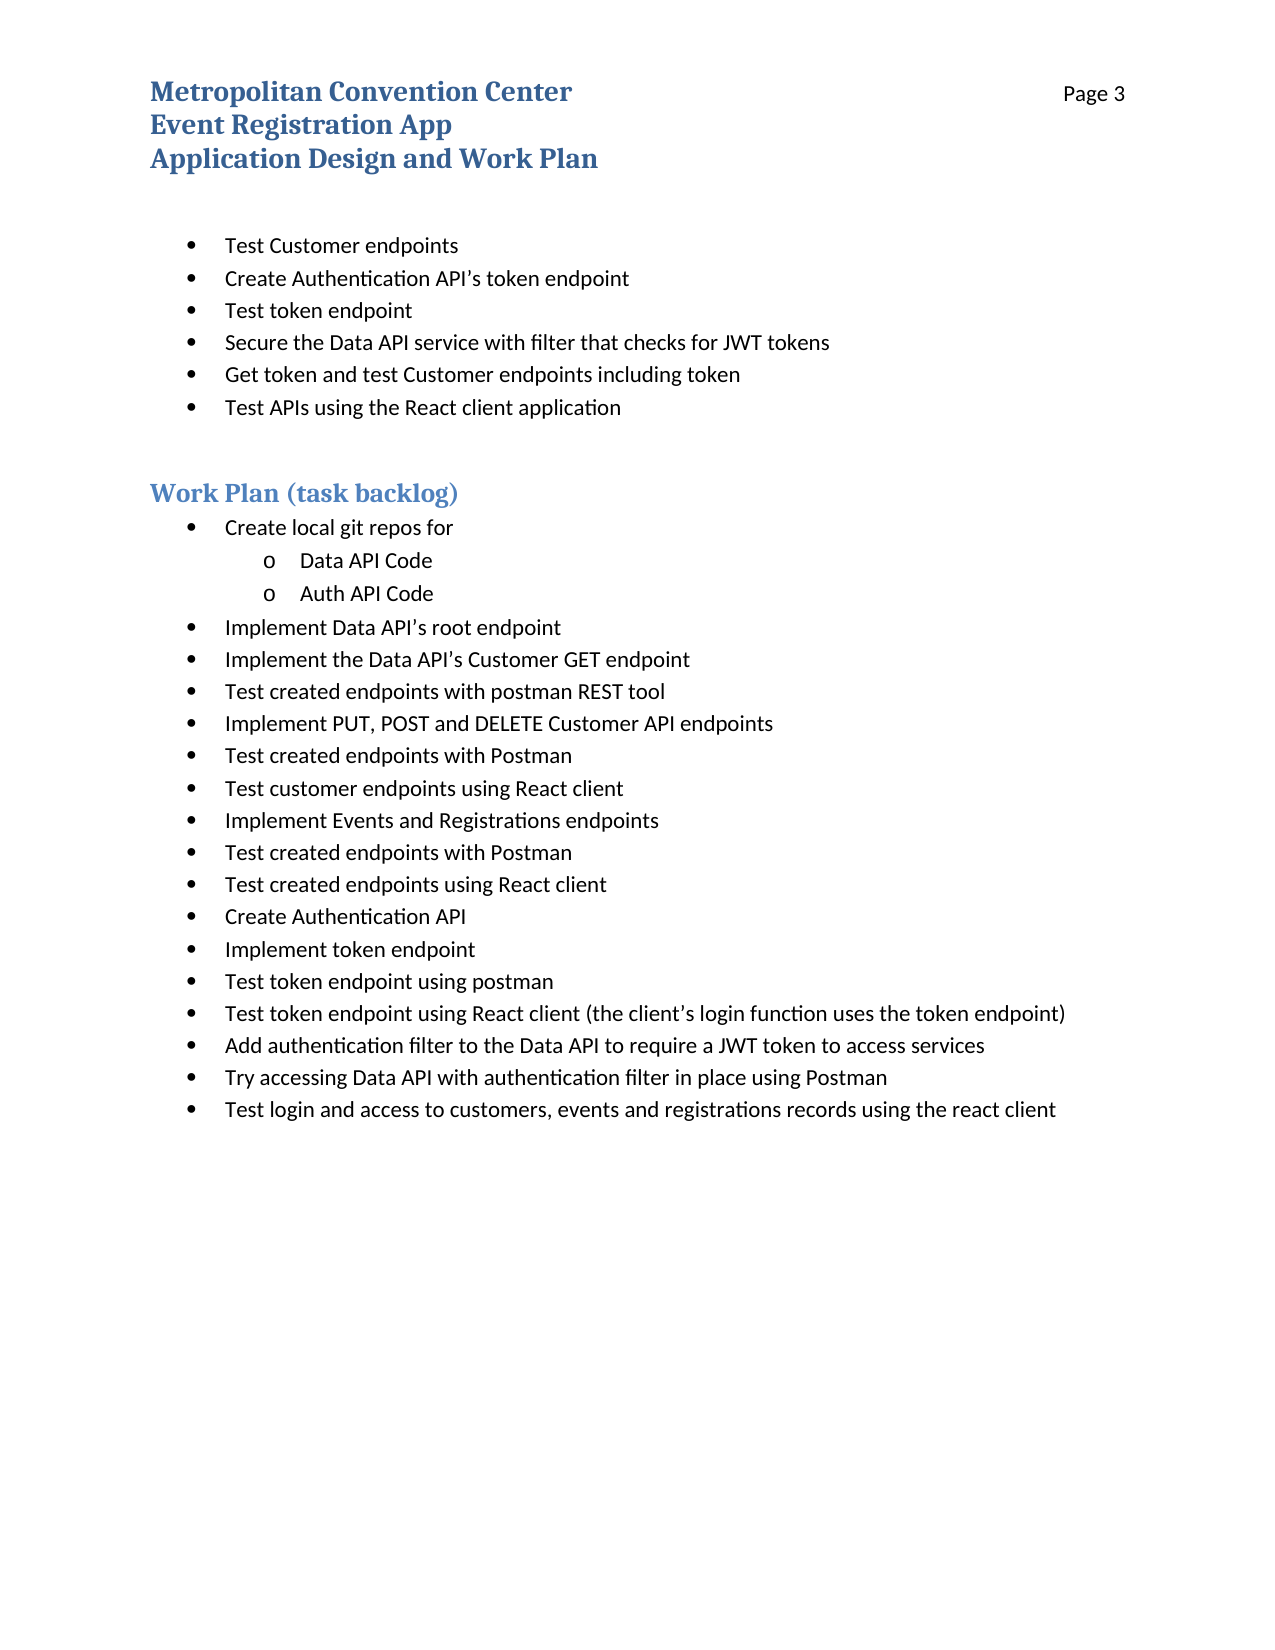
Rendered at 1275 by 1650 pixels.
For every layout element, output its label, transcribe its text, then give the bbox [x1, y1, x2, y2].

list Test login and access to customers, events and registrations records using the react client [187, 1096, 1125, 1124]
list Test token endpoint using React client (the client’s login function uses the token endpoint) [187, 999, 1125, 1027]
list Implement PUT, POST and DELETE Customer API endpoints [187, 709, 1125, 737]
list Implement token endpoint [187, 935, 1125, 963]
list Test created endpoints with Postman [187, 742, 1125, 769]
list Secure the Data API service with filter that checks for JWT tokens [187, 328, 1125, 356]
list Test created endpoints with Postman [187, 838, 1125, 866]
list Create local git repos for [187, 513, 1125, 542]
list Implement Data API’s root endpoint [187, 613, 1125, 641]
list Try accessing Data API with authentication filter in place using Postman [187, 1063, 1125, 1091]
list Create Authentication API’s token endpoint [187, 264, 1125, 292]
list Data API Code [262, 546, 1125, 575]
list Create Authentication API [187, 902, 1125, 931]
list Auth API Code [262, 579, 1125, 608]
list Implement Events and Registrations endpoints [187, 806, 1125, 834]
list Test token endpoint using postman [187, 967, 1125, 995]
list Test created endpoints with postman REST tool [187, 677, 1125, 705]
list Implement the Data API’s Customer GET endpoint [187, 645, 1125, 673]
list Test token endpoint [187, 296, 1125, 324]
subtitle Work Plan (task backlog) [150, 478, 1125, 509]
list Add authentication filter to the Data API to require a JWT token to access services [187, 1031, 1125, 1059]
list Test created endpoints using React client [187, 870, 1125, 898]
list Test customer endpoints using React client [187, 774, 1125, 802]
list Test Customer endpoints [187, 232, 1125, 260]
list Test APIs using the React client application [187, 393, 1125, 421]
list Get token and test Customer endpoints including token [187, 360, 1125, 388]
